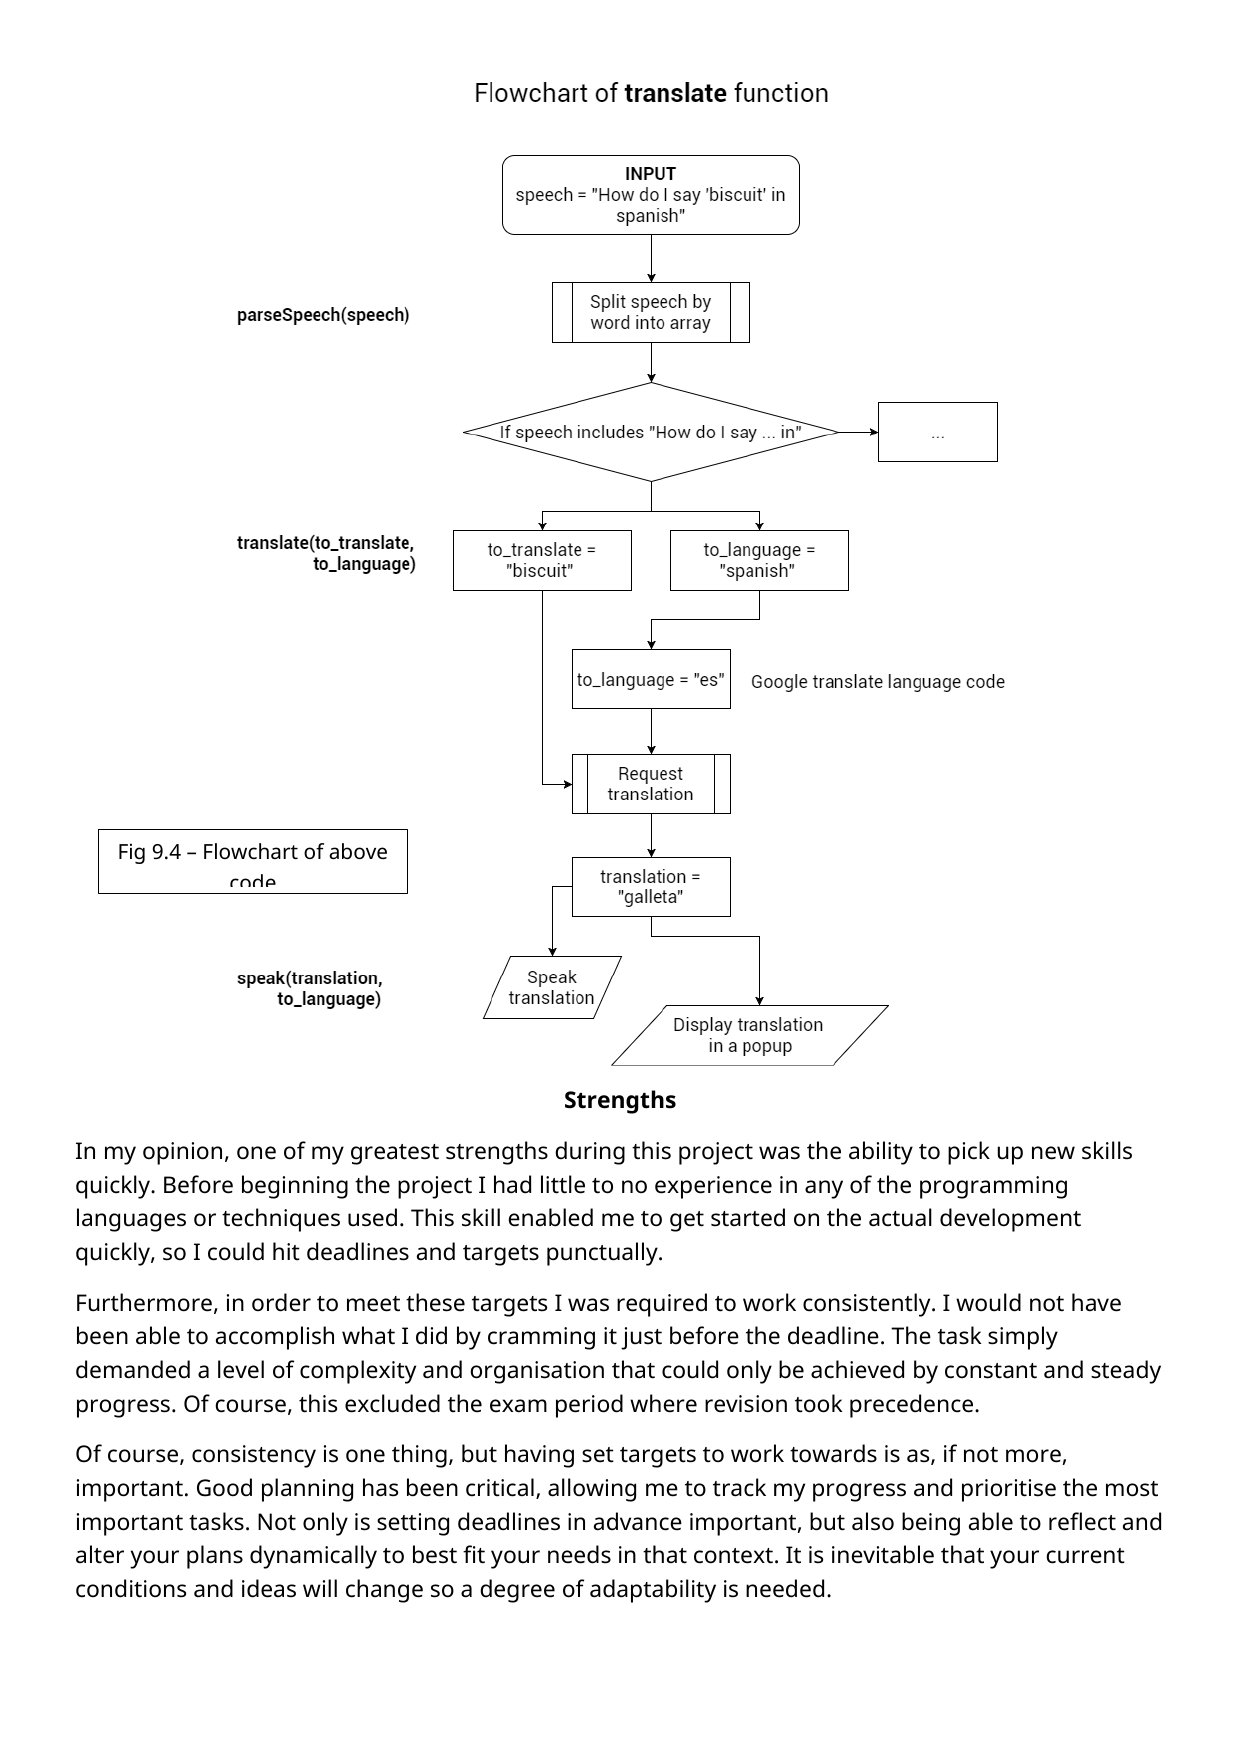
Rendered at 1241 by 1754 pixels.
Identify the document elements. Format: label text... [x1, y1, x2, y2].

text In my opinion, one of my greatest strengths during this project was the ability to pick up new skills quickly. Before beginning the project I had little to no experience in any of the programming languages or techniques used. This skill enabled me to get started on the actual development quickly, so I could hit deadlines and targets punctually. [75, 1135, 1165, 1267]
text Strengths [75, 1084, 1165, 1116]
text Of course, consistency is one thing, but having set targets to work towards is as, if not more, important. Good planning has been critical, allowing me to track my progress and prioritise the most important tasks. Not only is setting deadlines in advance important, but also being able to reflect and alter your plans dynamically to best fit your needs in that context. It is inevitable that your current conditions and ideas will change so a degree of adaptability is needed. [75, 1438, 1165, 1604]
text Furthermore, in order to meet these targets I was required to work consistently. I would not have been able to accomplish what I did by cramming it just before the deadline. The task simply demanded a level of complexity and organisation that could only be achieved by constant and steady progress. Of course, this excluded the exam period where revision took precedence. [75, 1287, 1165, 1419]
